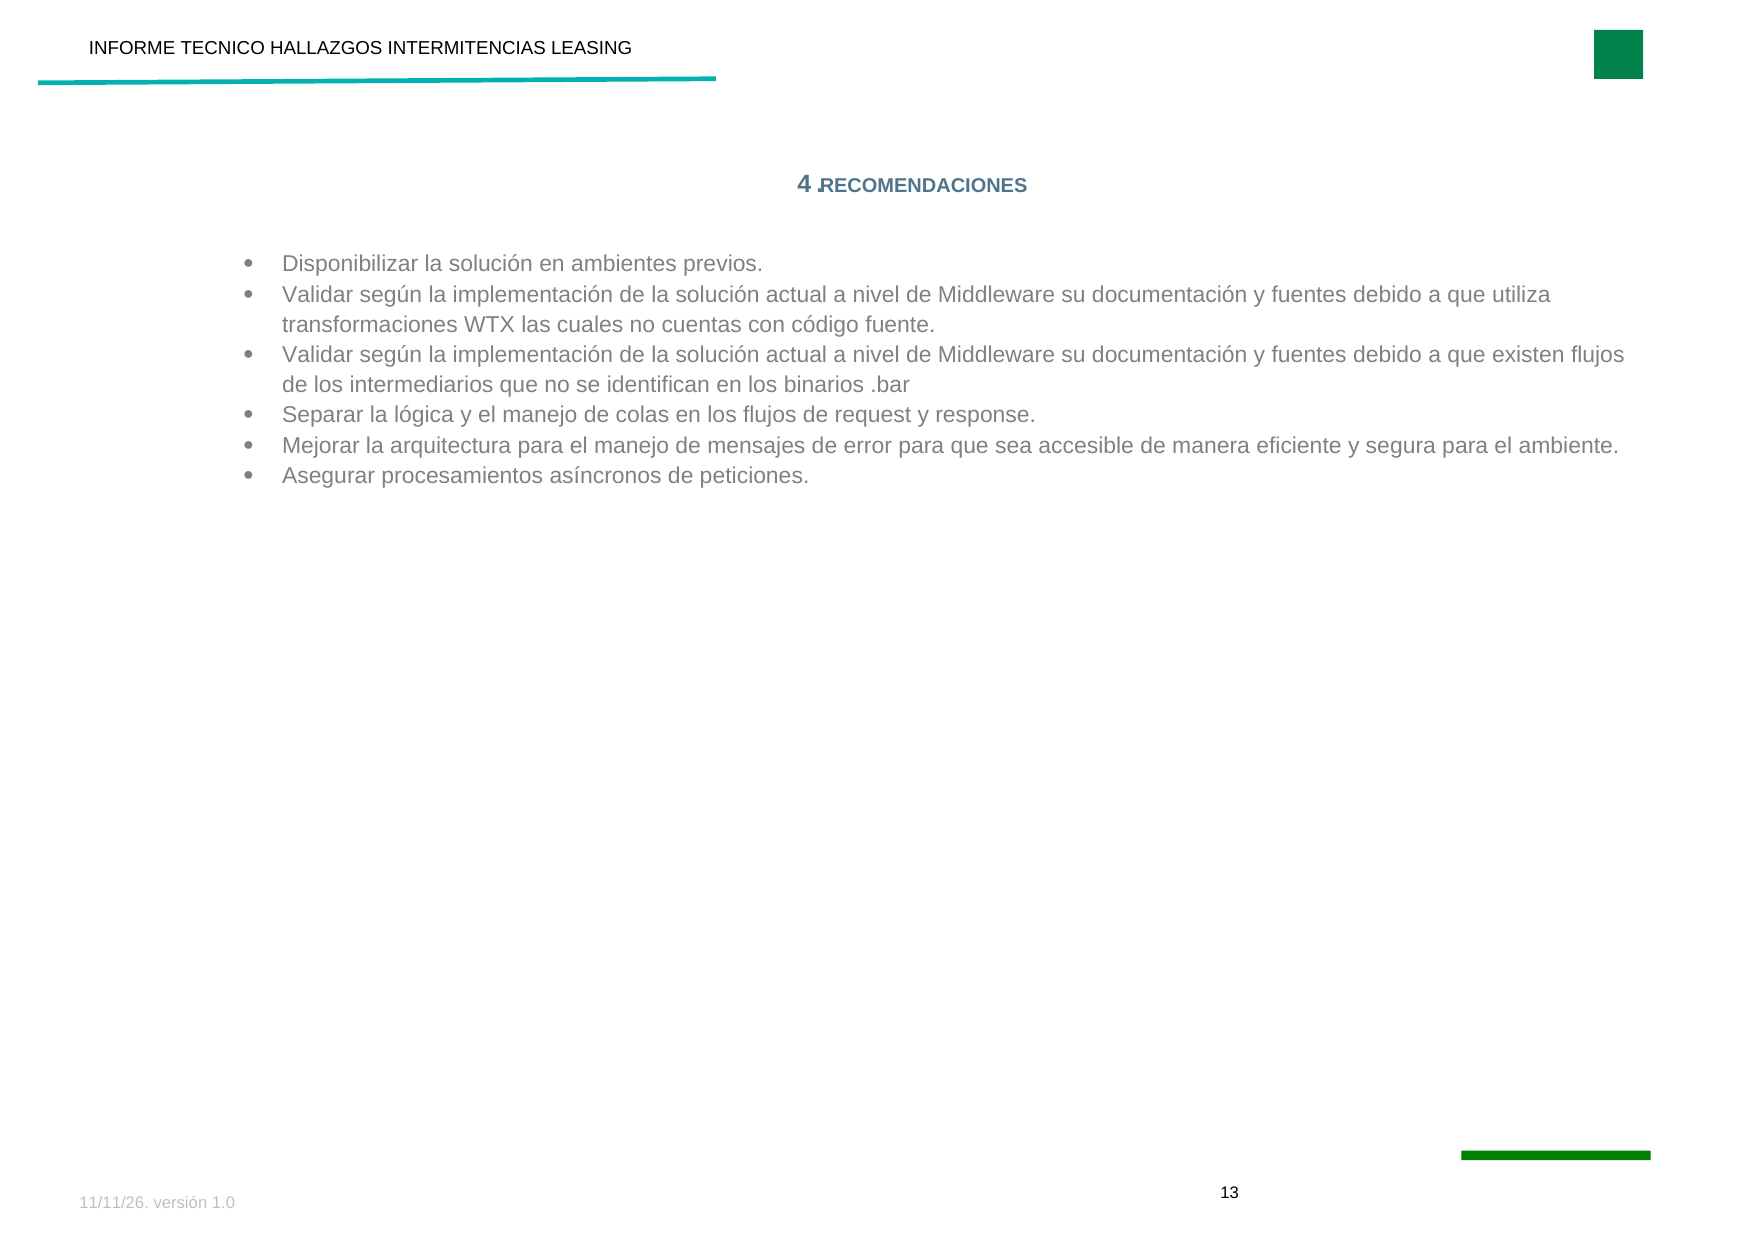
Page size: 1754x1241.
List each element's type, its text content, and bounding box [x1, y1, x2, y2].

list Separar la lógica y el manejo de colas en los flujos de request y response. [244, 401, 1628, 428]
list Validar según la implementación de la solución actual a nivel de Middleware su documentación y fuentes debido a que utiliza transformaciones WTX las cuales no cuentas con código fuente. [244, 281, 1628, 337]
list Mejorar la arquitectura para el manejo de mensajes de error para que sea accesible de manera eficiente y segura para el ambiente. [244, 432, 1628, 458]
subtitle recomendaciones [196, 169, 1628, 198]
list Validar según la implementación de la solución actual a nivel de Middleware su documentación y fuentes debido a que existen flujos de los intermediarios que no se identifican en los binarios .bar [244, 341, 1628, 398]
list Asegurar procesamientos asíncronos de peticiones. [244, 462, 1628, 488]
list Disponibilizar la solución en ambientes previos. [244, 250, 1628, 277]
